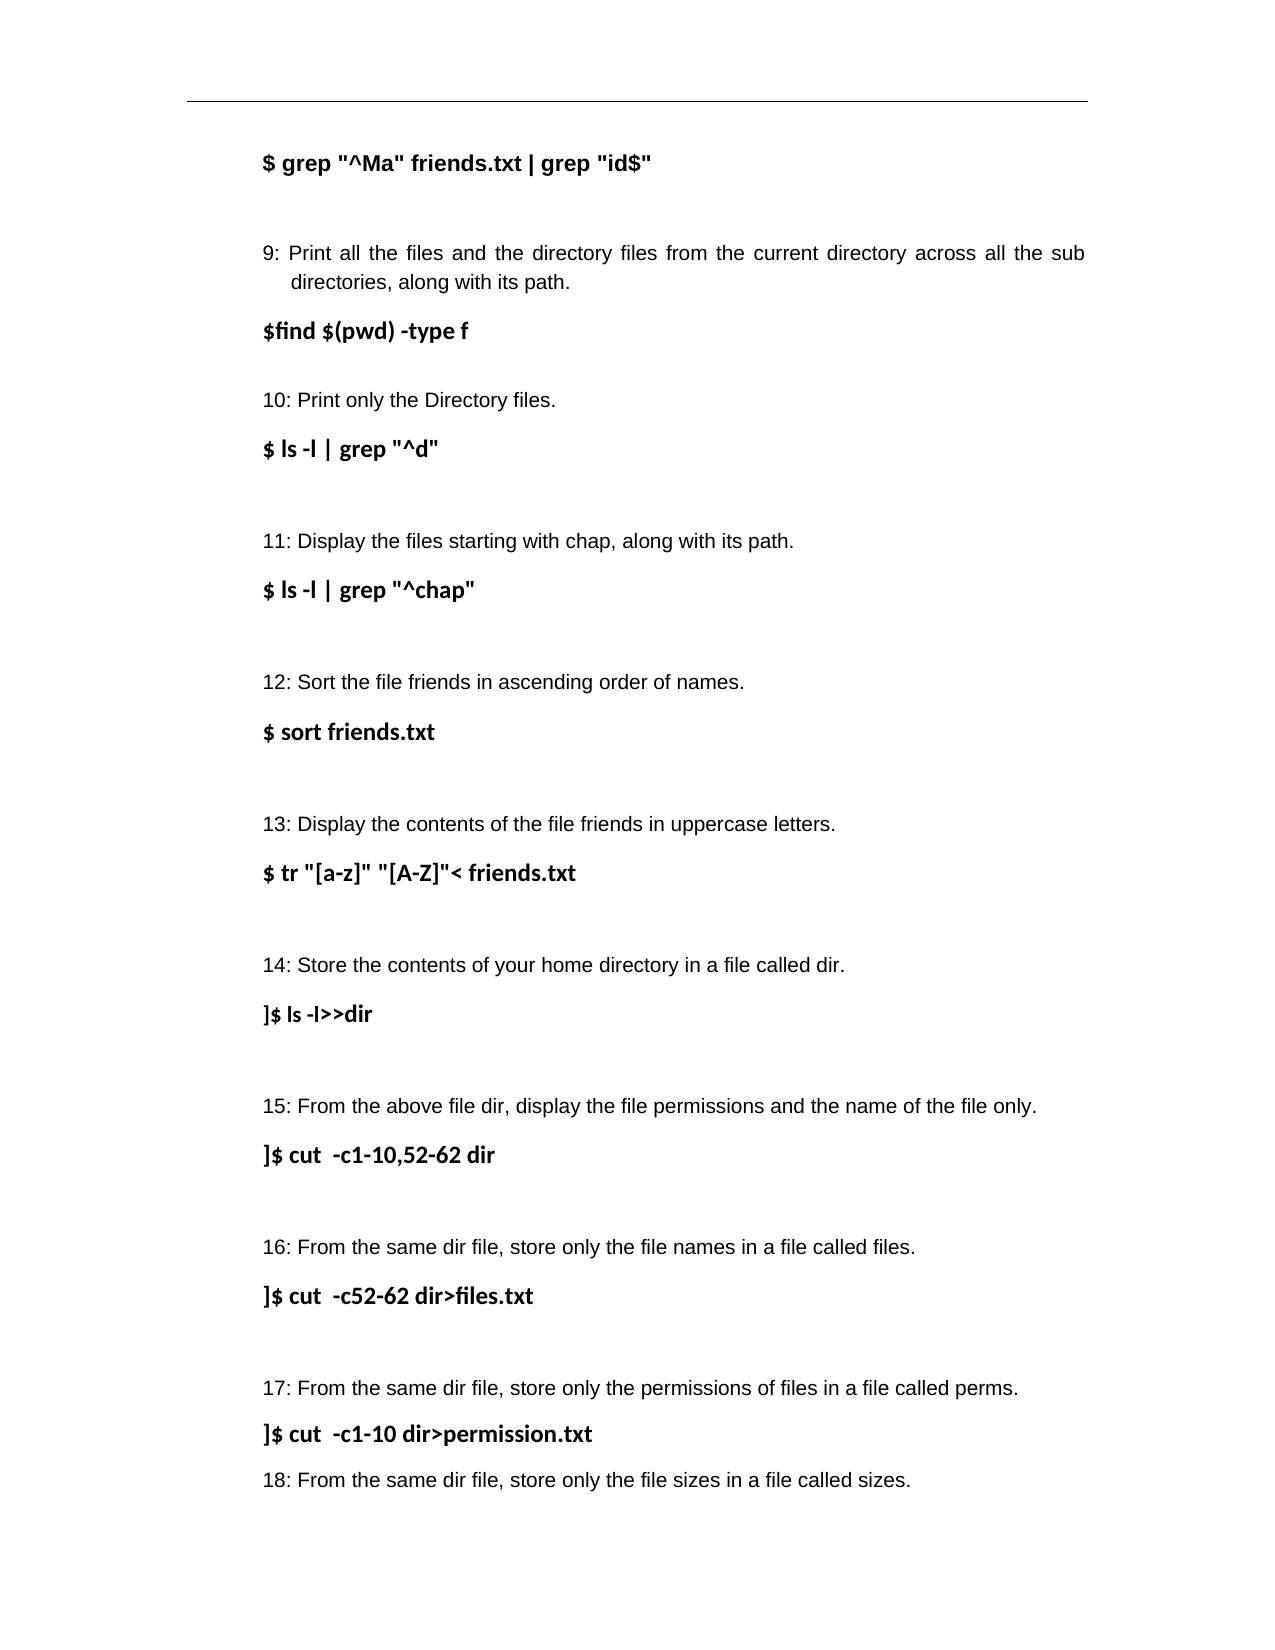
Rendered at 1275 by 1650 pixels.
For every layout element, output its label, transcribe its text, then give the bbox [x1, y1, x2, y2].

text 11: Display the files starting with chap, along with its path. [262, 529, 1087, 553]
text 15: From the above file dir, display the file permissions and the name of the file only. [262, 1094, 1087, 1118]
text ]$ cut -c1-10 dir>permission.txt [262, 1418, 1087, 1449]
text 10: Print only the Directory files. [262, 388, 1087, 412]
text 13: Display the contents of the file friends in uppercase letters. [262, 811, 1087, 835]
text $find $(pwd) -type f [187, 315, 1087, 345]
text $ sort friends.txt [262, 716, 1087, 746]
text $ tr "[a-z]" "[A-Z]"< friends.txt [262, 857, 1087, 887]
text 12: Sort the file friends in ascending order of names. [262, 670, 1087, 694]
text ]$ ls -l>>dir [262, 998, 1087, 1028]
text 9: Print all the files and the directory files from the current directory across all the sub directories, along with its path. [262, 241, 1087, 293]
text $ grep "^Ma" friends.txt | grep "id$" [262, 150, 1087, 176]
text ]$ cut -c52-62 dir>files.txt [262, 1280, 1087, 1311]
text $ ls -l | grep "^d" [262, 433, 1087, 464]
text 14: Store the contents of your home directory in a file called dir. [262, 952, 1087, 976]
text 18: From the same dir file, store only the file sizes in a file called sizes. [262, 1468, 1087, 1492]
text 16: From the same dir file, store only the file names in a file called files. [262, 1235, 1087, 1259]
text $ ls -l | grep "^chap" [262, 574, 1087, 605]
text ]$ cut -c1-10,52-62 dir [262, 1139, 1087, 1169]
text 17: From the same dir file, store only the permissions of files in a file called perms. [262, 1376, 1087, 1400]
